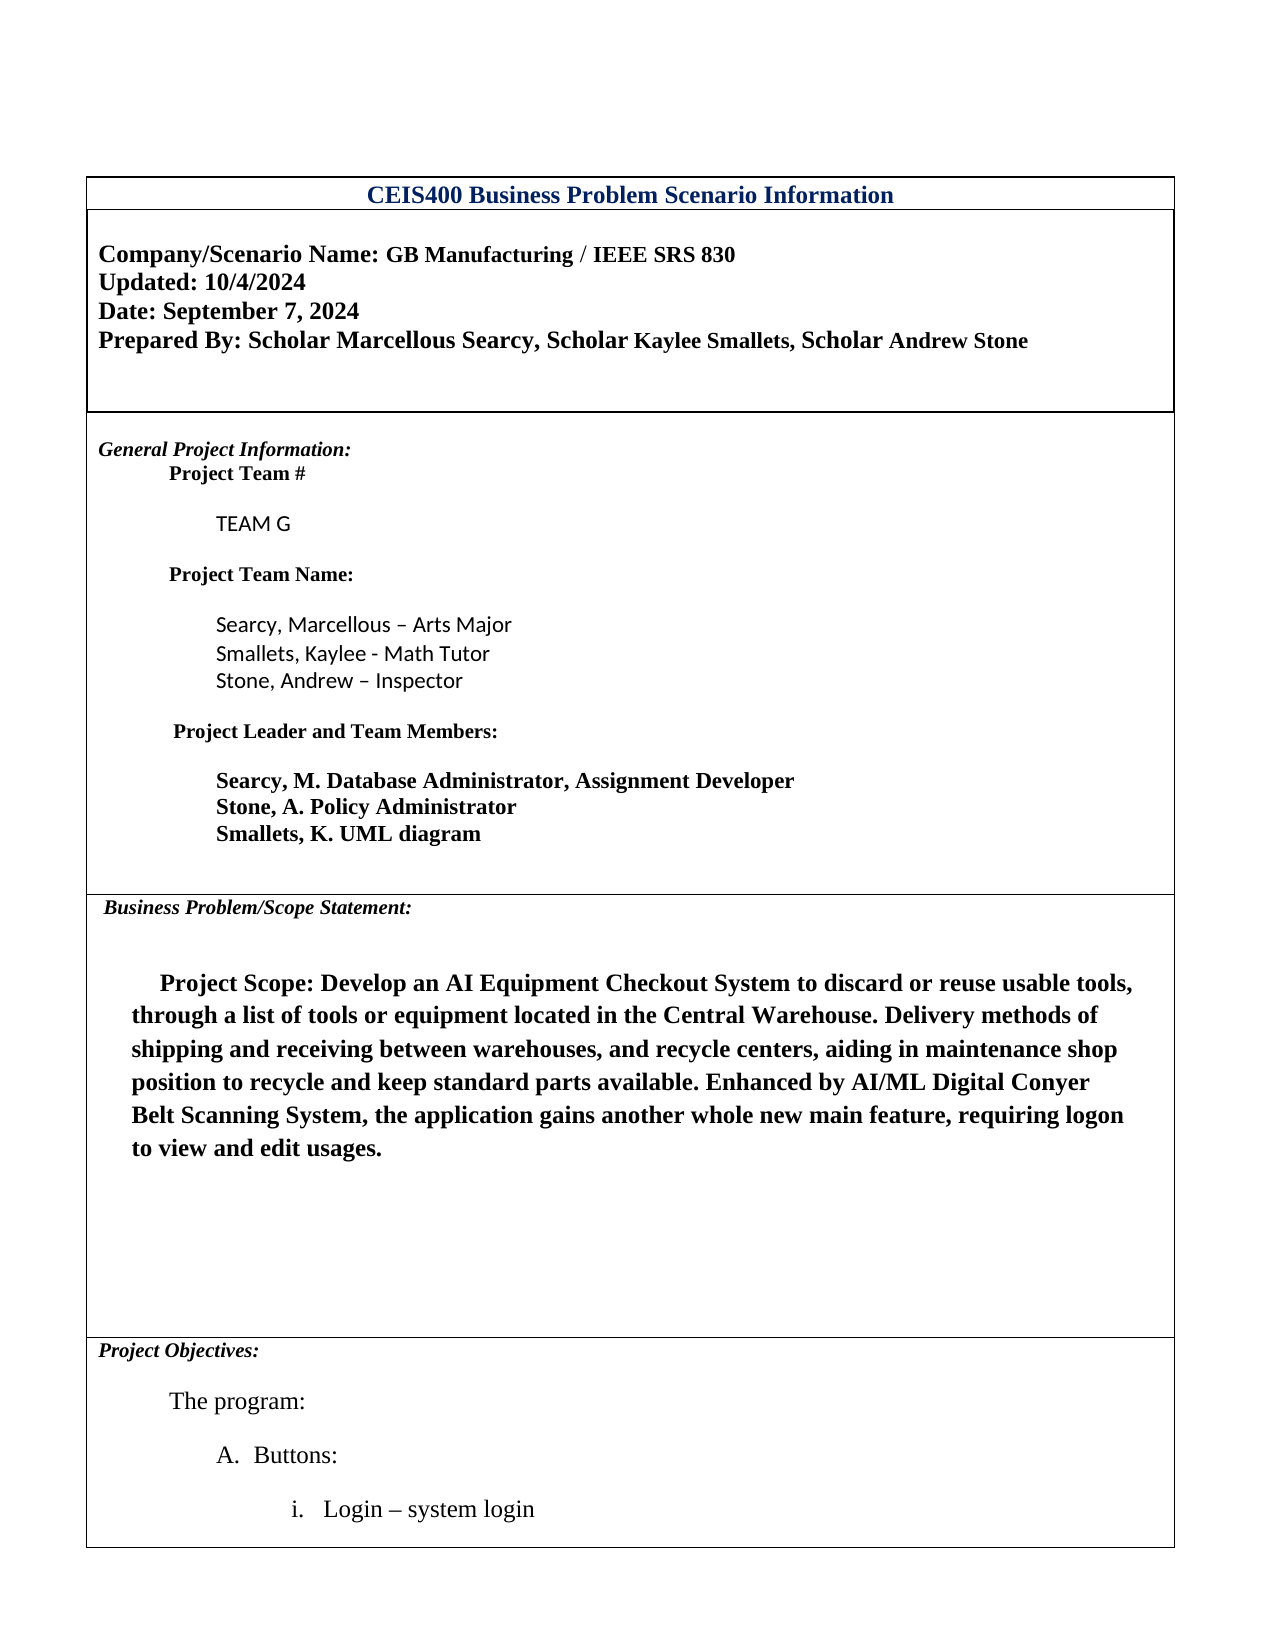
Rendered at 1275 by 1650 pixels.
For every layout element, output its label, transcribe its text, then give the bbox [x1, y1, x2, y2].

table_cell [87, 1338, 1174, 1547]
table_cell Business Problem/Scope Statement: Project Scope: Develop an AI Equipment Checkout System to discard or reuse usable tools, through a list of tools or equipment located in the Central Warehouse. Delivery methods of shipping and receiving between warehouses, and recycle centers, aiding in maintenance shop position to recycle and keep standard parts available. Enhanced by AI/ML Digital Conyer Belt Scanning System, the application gains another whole new main feature, requiring logon to view and edit usages. [87, 895, 1174, 1337]
table_header CEIS400 Business Problem Scenario Information [87, 178, 1174, 209]
table_cell Company/Scenario Name: GB Manufacturing / IEEE SRS 830 Updated: 10/4/2024 Date: September 7, 2024 Prepared By: Scholar Marcellous Searcy, Scholar Kaylee Smallets, Scholar Andrew Stone [88, 210, 1173, 411]
table_cell General Project Information: Project Team # TEAM G Project Team Name: Searcy, Marcellous – Arts Major Smallets, Kaylee - Math Tutor Stone, Andrew – Inspector Project Leader and Team Members: Searcy, M. Database Administrator, Assignment Developer Stone, A. Policy Administrator Smallets, K. UML diagram [87, 413, 1174, 894]
